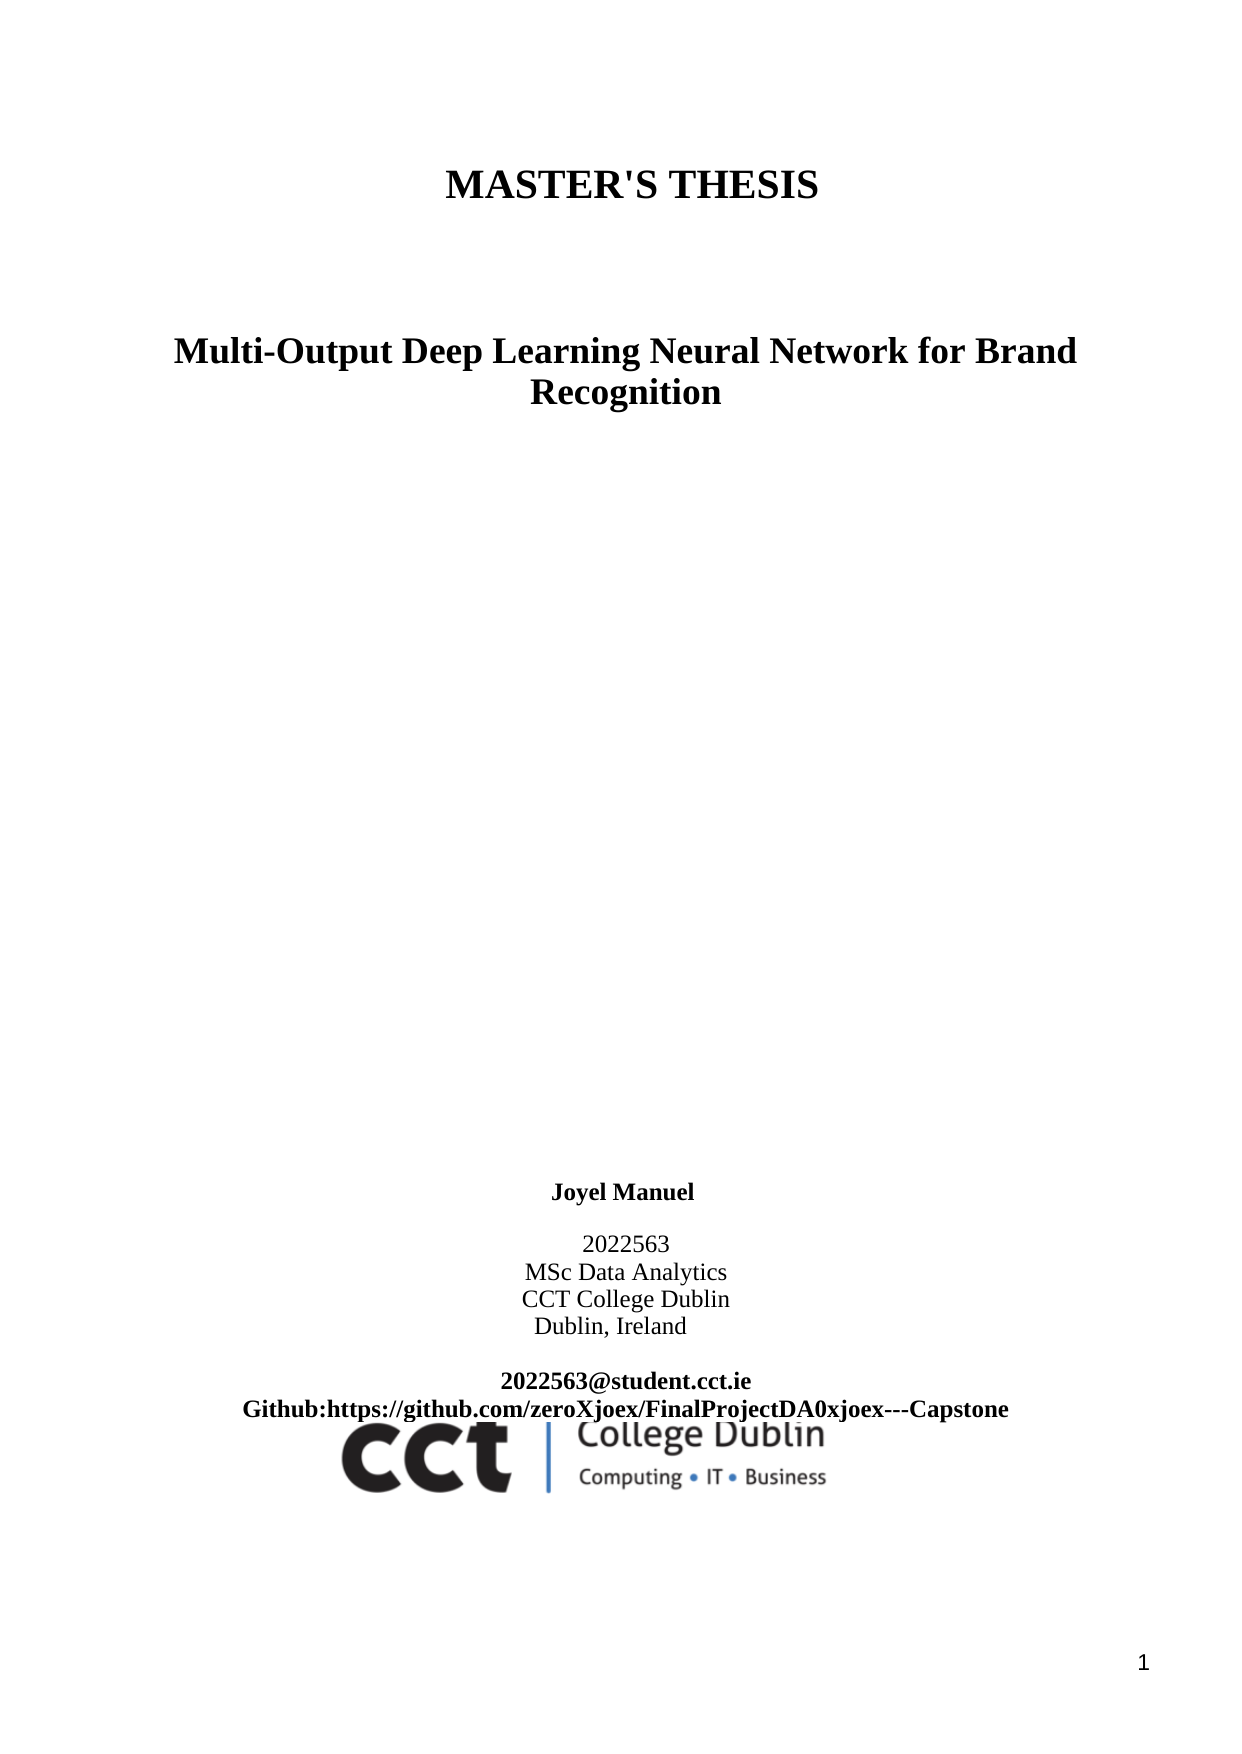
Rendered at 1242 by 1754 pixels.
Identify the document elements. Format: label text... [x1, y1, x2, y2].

text Joyel Manuel [122, 1179, 1129, 1231]
text MASTER'S THESIS [122, 162, 1129, 207]
text MSc Data Analytics [122, 1258, 1129, 1286]
text CCT College Dublin [122, 1286, 1129, 1313]
text Dublin, Ireland 2022563@student.cct.ie Github:https://github.com/zeroXjoex/FinalProjectDA0xjoex---Capstone [122, 1313, 1129, 1422]
picture [309, 1422, 895, 1543]
text Multi-Output Deep Learning Neural Network for Brand Recognition [122, 330, 1129, 412]
text 2022563 [122, 1231, 1129, 1258]
